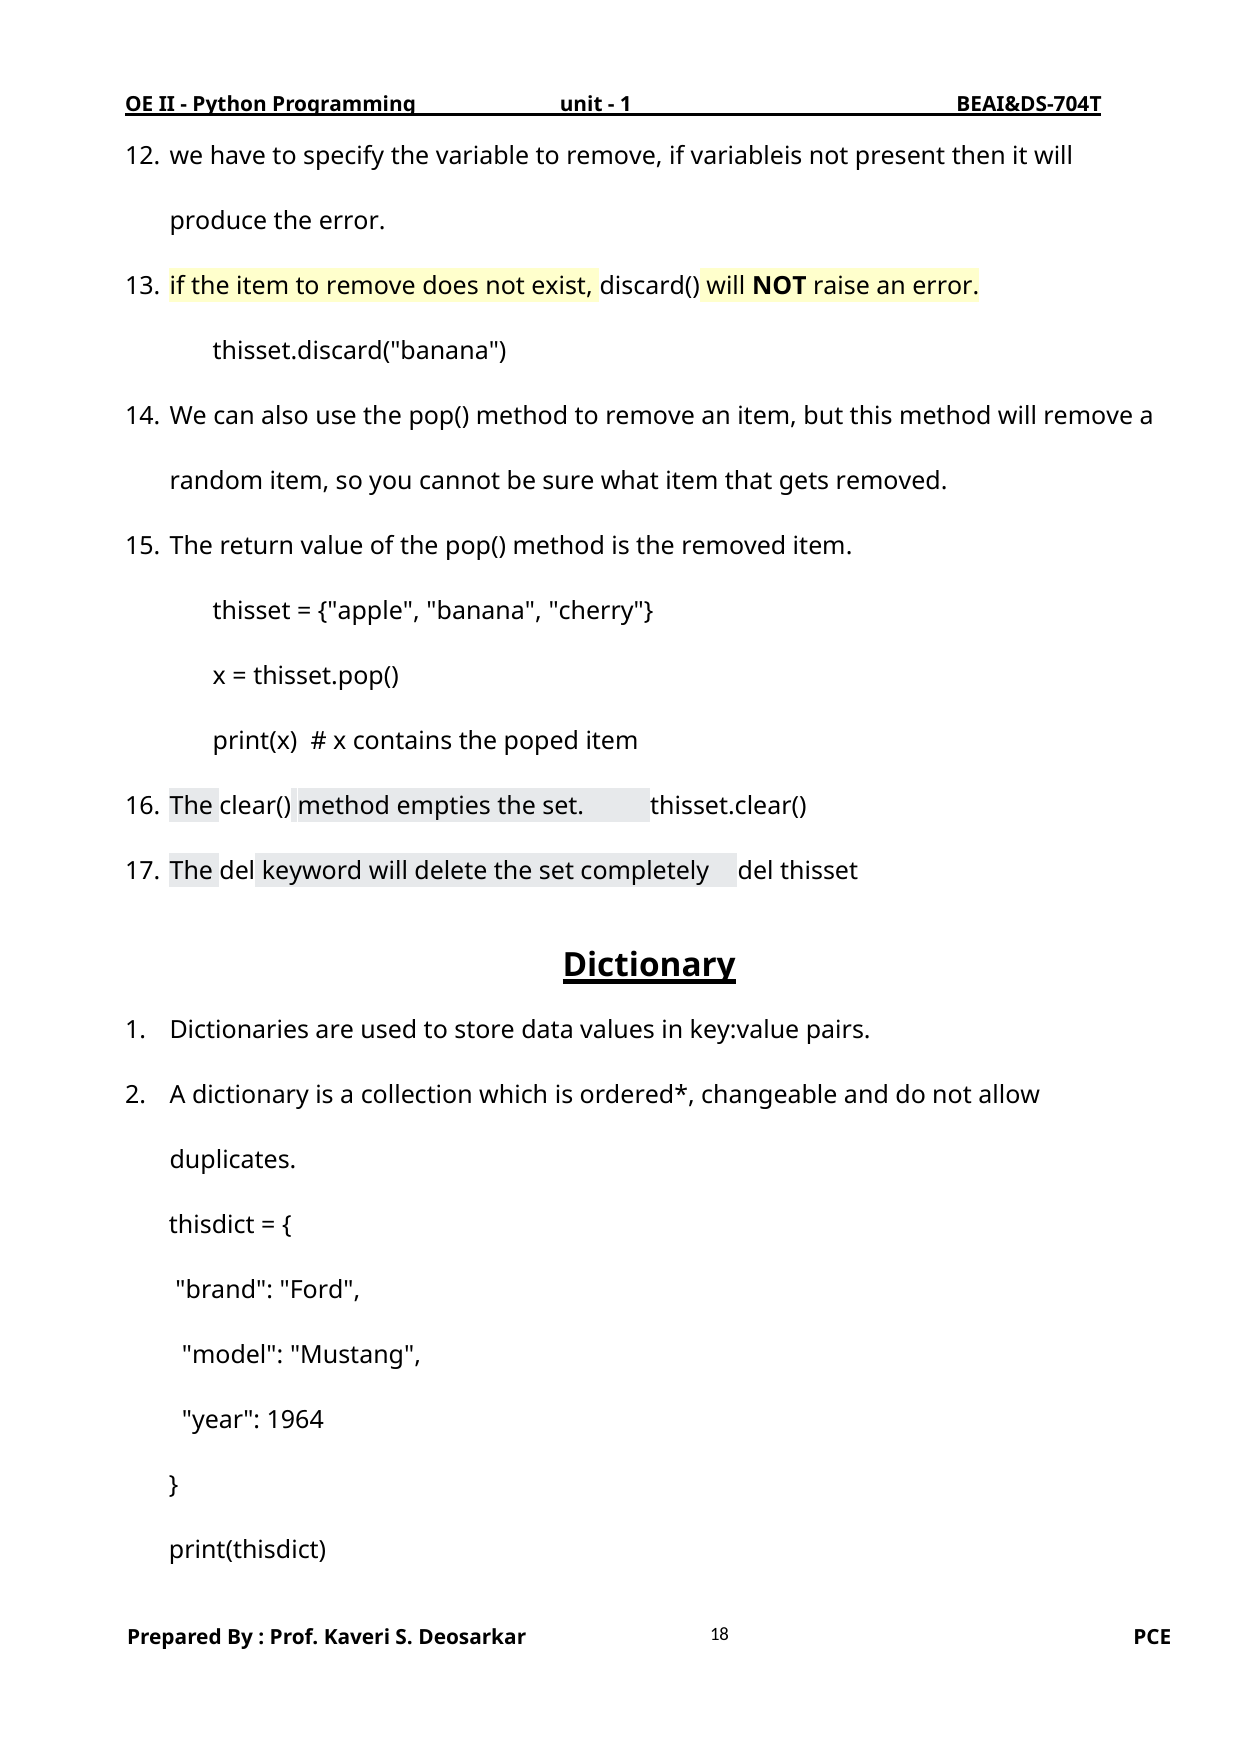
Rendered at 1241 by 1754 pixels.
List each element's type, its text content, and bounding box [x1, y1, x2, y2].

list we have to specify the variable to remove, if variableis not present then it will produce the error. [125, 122, 1173, 252]
text thisset.discard("banana") [169, 317, 1173, 382]
text thisdict = { "brand": "Ford", "model": "Mustang", "year": 1964 } [125, 1191, 1173, 1516]
list The del keyword will delete the set completely del thisset [125, 837, 1173, 902]
text print(thisdict) [125, 1516, 1173, 1581]
list The clear() method empties the set. thisset.clear() [125, 772, 1173, 837]
text thisset = {"apple", "banana", "cherry"} x = thisset.pop() print(x) # x contains the poped item [169, 577, 1173, 772]
list if the item to remove does not exist, discard() will NOT raise an error. [125, 252, 1173, 317]
list Dictionaries are used to store data values in key:value pairs. [125, 996, 1173, 1061]
list The return value of the pop() method is the removed item. [125, 512, 1173, 577]
list We can also use the pop() method to remove an item, but this method will remove a random item, so you cannot be sure what item that gets removed. [125, 382, 1173, 512]
list A dictionary is a collection which is ordered*, changeable and do not allow duplicates. [125, 1061, 1173, 1191]
subtitle Dictionary [125, 931, 1173, 996]
